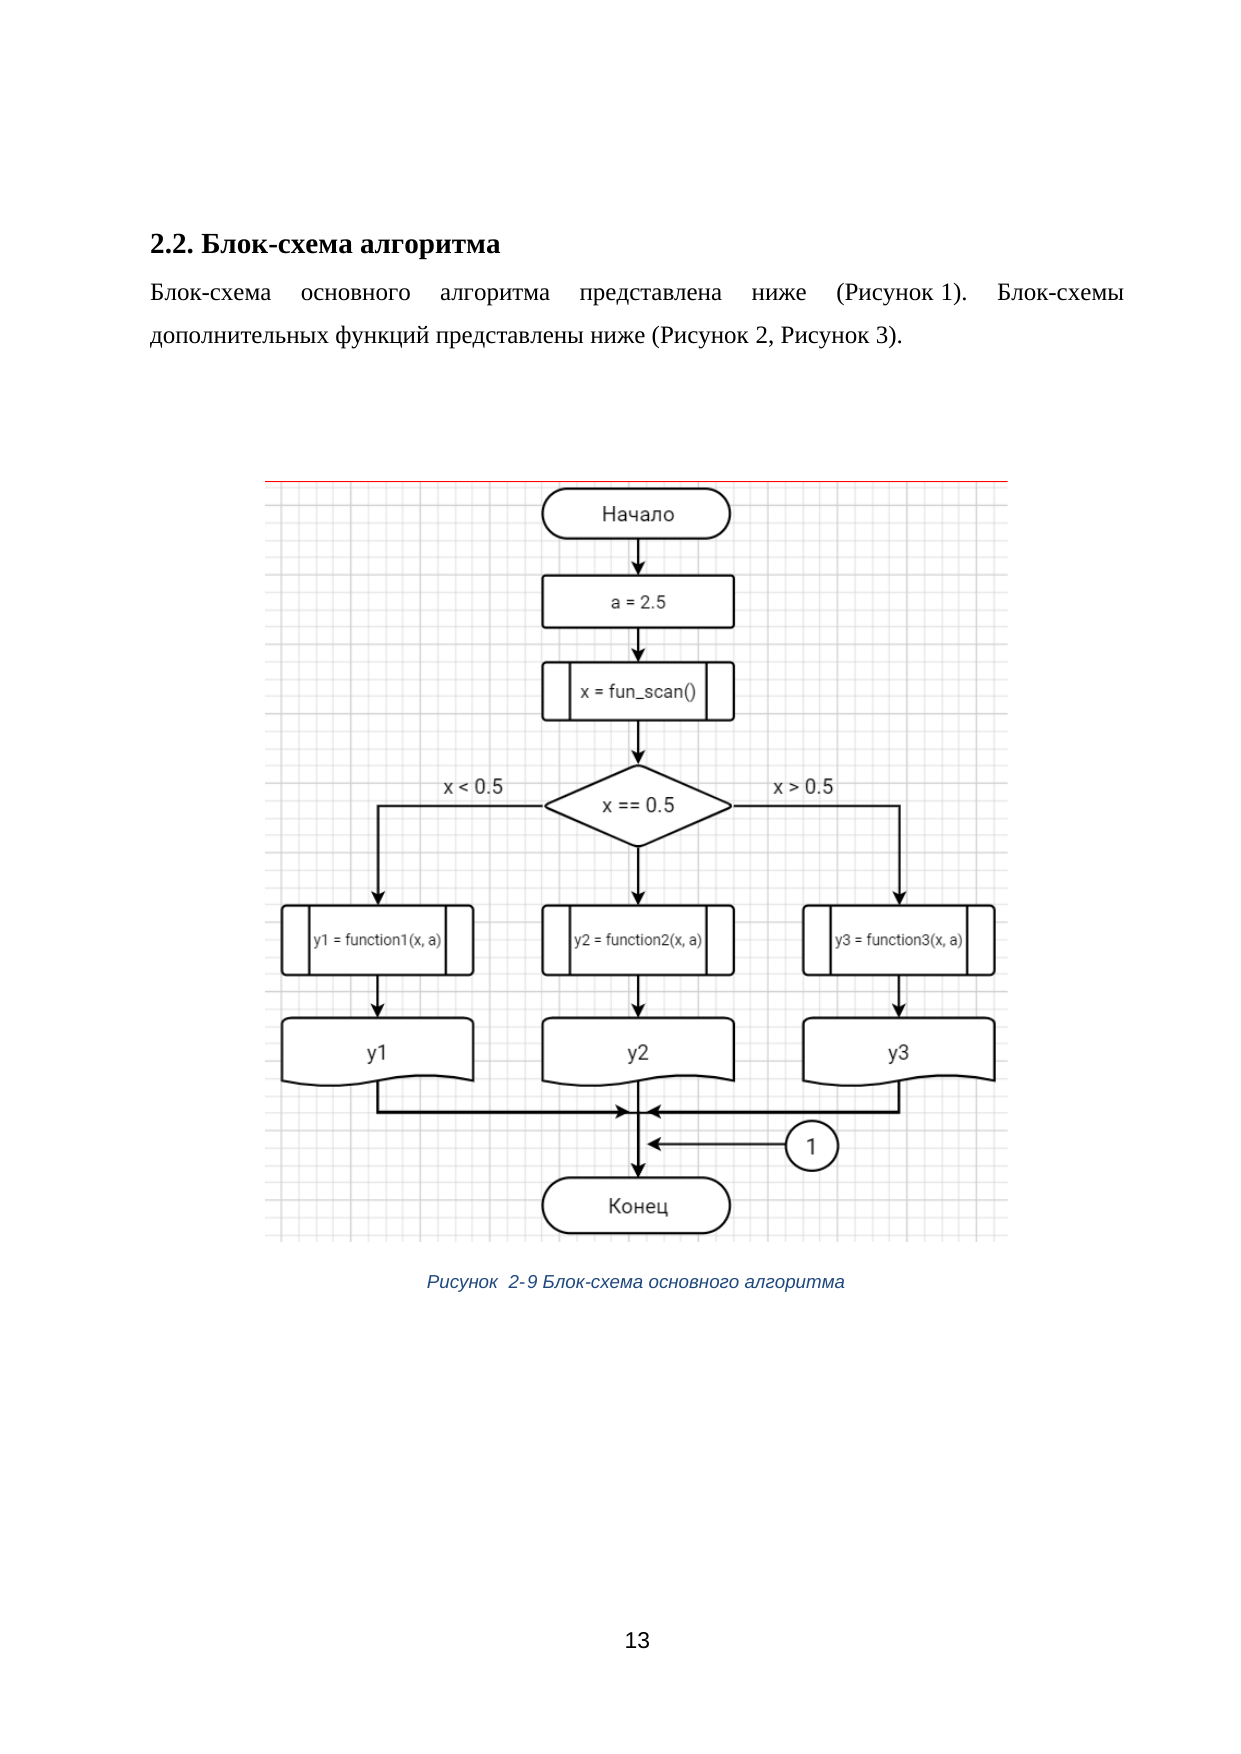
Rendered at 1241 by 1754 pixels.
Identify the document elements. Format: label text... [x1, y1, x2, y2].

picture [263, 481, 1008, 1241]
text Блок-схема основного алгоритма представлена ниже (Рисунок 1). Блок-схемы дополнительных функций представлены ниже (Рисунок 2, Рисунок 3). [150, 277, 1124, 349]
subtitle Блок-схема алгоритма [150, 226, 1124, 259]
